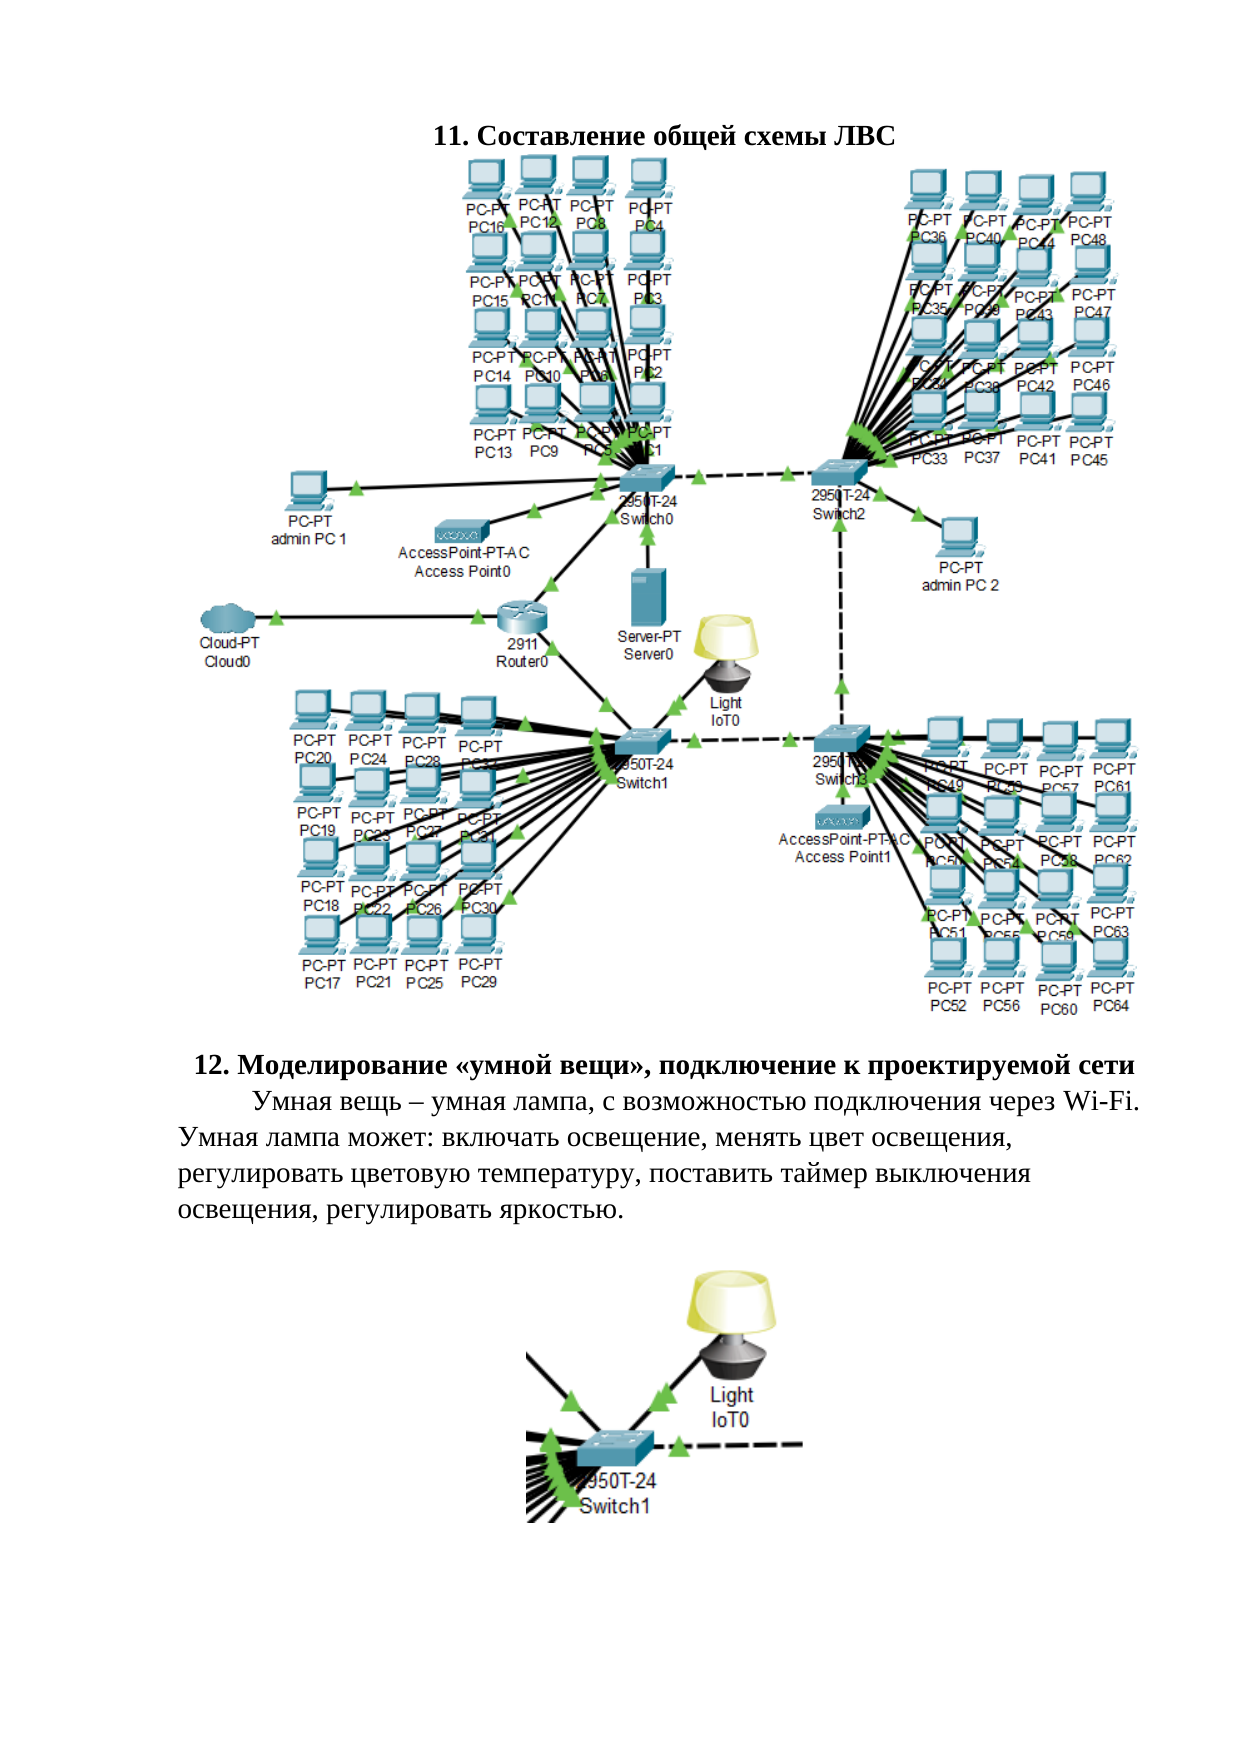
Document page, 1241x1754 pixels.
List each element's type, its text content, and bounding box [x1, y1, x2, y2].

subtitle 11. Составление общей схемы ЛВС [177, 118, 1152, 152]
picture [177, 154, 1152, 1020]
picture [526, 1244, 803, 1523]
text Умная вещь – умная лампа, с возможностью подключения через Wi-Fi. Умная лампа может: включать освещение, менять цвет освещения, регулировать цветовую температуру, поставить таймер выключения освещения, регулировать яркостью. [177, 1083, 1152, 1225]
subtitle 12. Моделирование «умной вещи», подключение к проектируемой сети [177, 1047, 1152, 1081]
